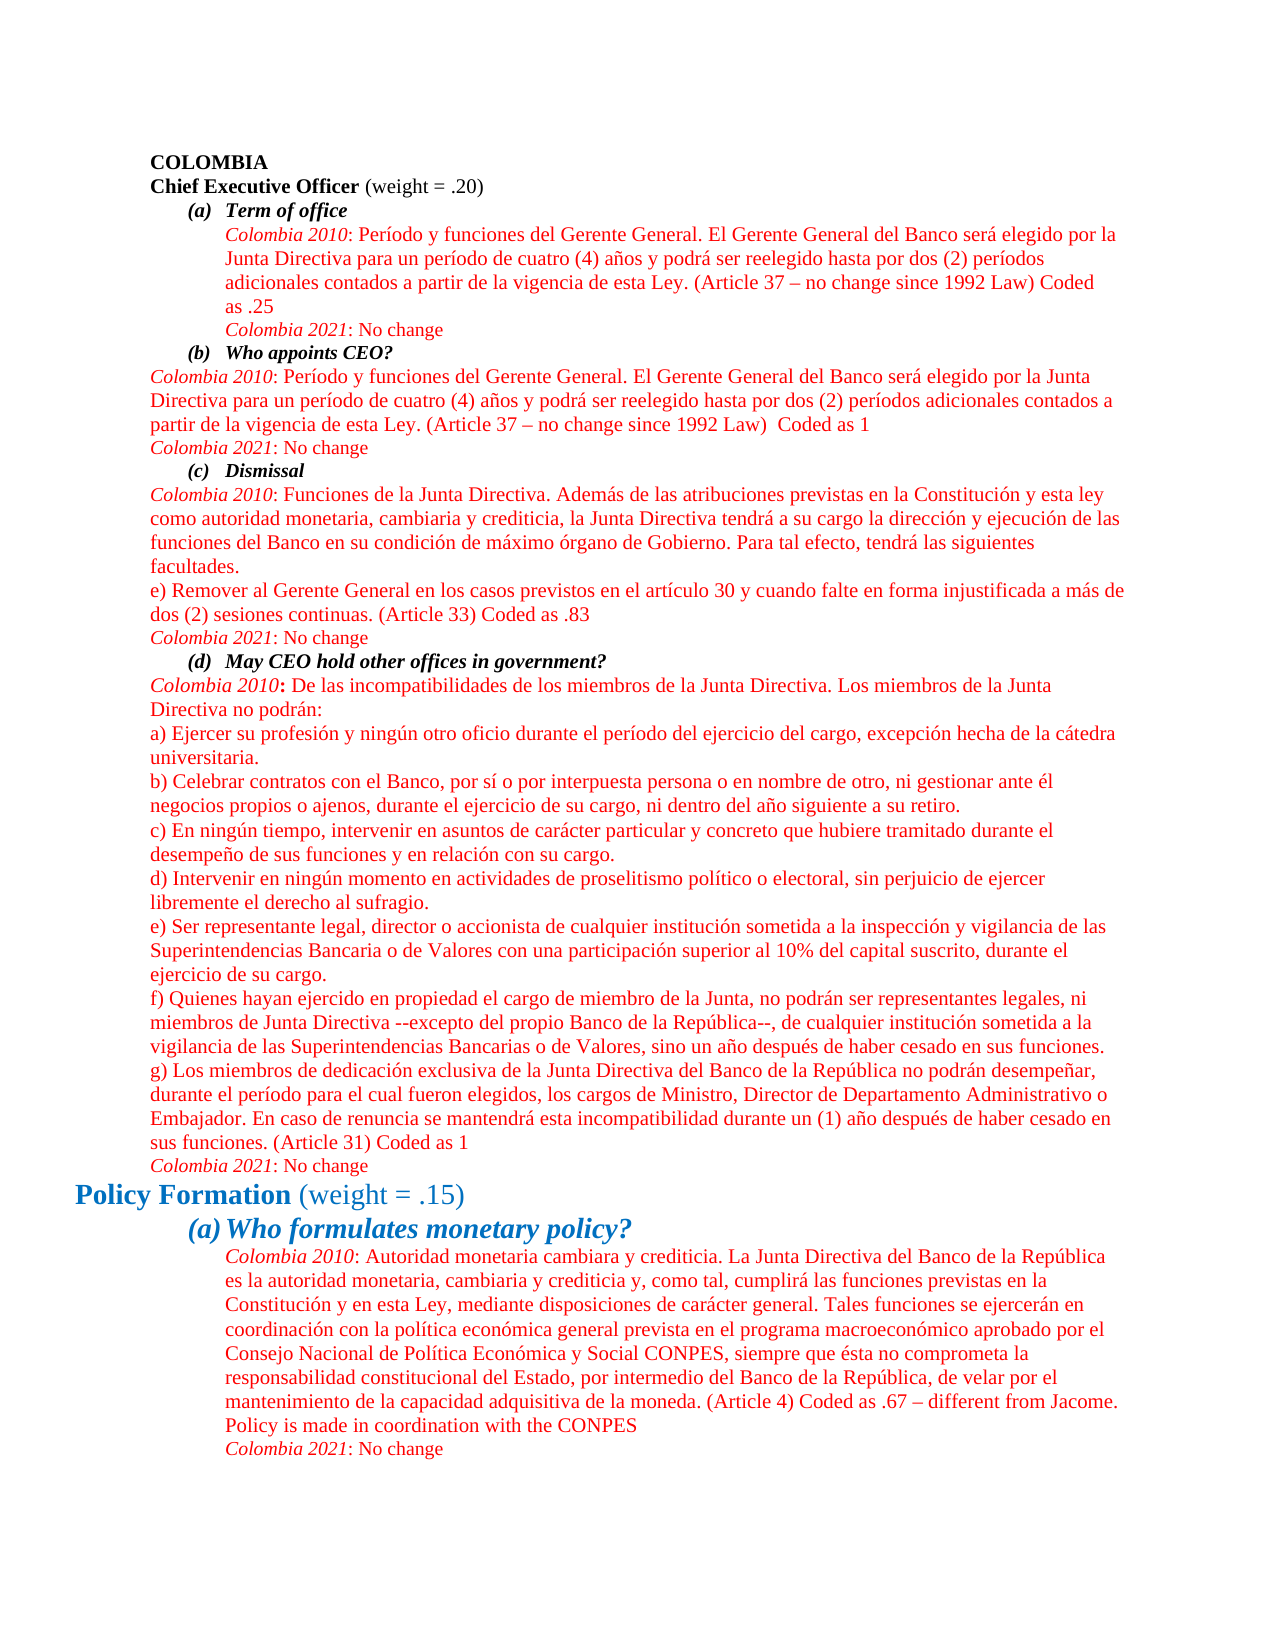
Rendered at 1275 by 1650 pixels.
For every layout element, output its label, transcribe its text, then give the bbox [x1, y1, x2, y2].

text e) Ser representante legal, director o accionista de cualquier institución sometida a la inspección y vigilancia de las Superintendencias Bancaria o de Valores con una participación superior al 10% del capital suscrito, durante el ejercicio de su cargo. [150, 914, 1125, 986]
subtitle Policy Formation (weight = .15) [75, 1177, 1275, 1211]
list Colombia 2010: Período y funciones del Gerente General. El Gerente General del Banco será elegido por la Junta Directiva para un período de cuatro (4) años y podrá ser reelegido hasta por dos (2) períodos adicionales contados a partir de la vigencia de esta Ley. (Article 37 – no change since 1992 Law) Coded as .25 [225, 222, 1125, 318]
text Colombia 2021: No change [150, 626, 1125, 649]
list Colombia 2021: No change [225, 1437, 1125, 1459]
list Dismissal [187, 459, 1125, 482]
list Term of office [187, 198, 1125, 222]
text Colombia 2021: No change [150, 1154, 1125, 1177]
text Chief Executive Officer (weight = .20) [150, 174, 1275, 198]
text Colombia 2021: No change [150, 436, 1125, 459]
text f) Quienes hayan ejercido en propiedad el cargo de miembro de la Junta, no podrán ser representantes legales, ni miembros de Junta Directiva --excepto del propio Banco de la República--, de cualquier institución sometida a la vigilancia de las Superintendencias Bancarias o de Valores, sino un año después de haber cesado en sus funciones. [150, 986, 1125, 1058]
text a) Ejercer su profesión y ningún otro oficio durante el período del ejercicio del cargo, excepción hecha de la cátedra universitaria. [150, 721, 1125, 769]
text g) Los miembros de dedicación exclusiva de la Junta Directiva del Banco de la República no podrán desempeñar, durante el período para el cual fueron elegidos, los cargos de Ministro, Director de Departamento Administrativo o Embajador. En caso de renuncia se mantendrá esta incompatibilidad durante un (1) año después de haber cesado en sus funciones. (Article 31) Coded as 1 [150, 1058, 1125, 1154]
text b) Celebrar contratos con el Banco, por sí o por interpuesta persona o en nombre de otro, ni gestionar ante él negocios propios o ajenos, durante el ejercicio de su cargo, ni dentro del año siguiente a su retiro. [150, 769, 1125, 817]
list Who appoints CEO? [187, 341, 1125, 364]
list May CEO hold other offices in government? [187, 649, 1275, 673]
text c) En ningún tiempo, intervenir en asuntos de carácter particular y concreto que hubiere tramitado durante el desempeño de sus funciones y en relación con su cargo. [150, 817, 1125, 866]
text dos (2) sesiones continuas. (Article 33) Coded as .83 [150, 602, 1125, 626]
text Colombia 2010: De las incompatibilidades de los miembros de la Junta Directiva. Los miembros de la Junta Directiva no podrán: [150, 673, 1125, 721]
text COLOMBIA [150, 150, 1275, 174]
text d) Intervenir en ningún momento en actividades de proselitismo político o electoral, sin perjuicio de ejercer libremente el derecho al sufragio. [150, 866, 1125, 914]
text Colombia 2010: Período y funciones del Gerente General. El Gerente General del Banco será elegido por la Junta Directiva para un período de cuatro (4) años y podrá ser reelegido hasta por dos (2) períodos adicionales contados a partir de la vigencia de esta Ley. (Article 37 – no change since 1992 Law) Coded as 1 [150, 364, 1125, 436]
list Colombia 2010: Autoridad monetaria cambiara y crediticia. La Junta Directiva del Banco de la República es la autoridad monetaria, cambiaria y crediticia y, como tal, cumplirá las funciones previstas en la Constitución y en esta Ley, mediante disposiciones de carácter general. Tales funciones se ejercerán en coordinación con la política económica general prevista en el programa macroeconómico aprobado por el Consejo Nacional de Política Económica y Social CONPES, siempre que ésta no comprometa la responsabilidad constitucional del Estado, por intermedio del Banco de la República, de velar por el mantenimiento de la capacidad adquisitiva de la moneda. (Article 4) Coded as .67 – different from Jacome. Policy is made in coordination with the CONPES [225, 1244, 1125, 1437]
list Colombia 2021: No change [225, 318, 1125, 341]
subtitle Who formulates monetary policy? [187, 1211, 1275, 1244]
text e) Remover al Gerente General en los casos previstos en el artículo 30 y cuando falte en forma injustificada a más de [150, 578, 1125, 602]
text Colombia 2010: Funciones de la Junta Directiva. Además de las atribuciones previstas en la Constitución y esta ley como autoridad monetaria, cambiaria y crediticia, la Junta Directiva tendrá a su cargo la dirección y ejecución de las funciones del Banco en su condición de máximo órgano de Gobierno. Para tal efecto, tendrá las siguientes facultades. [150, 482, 1125, 578]
